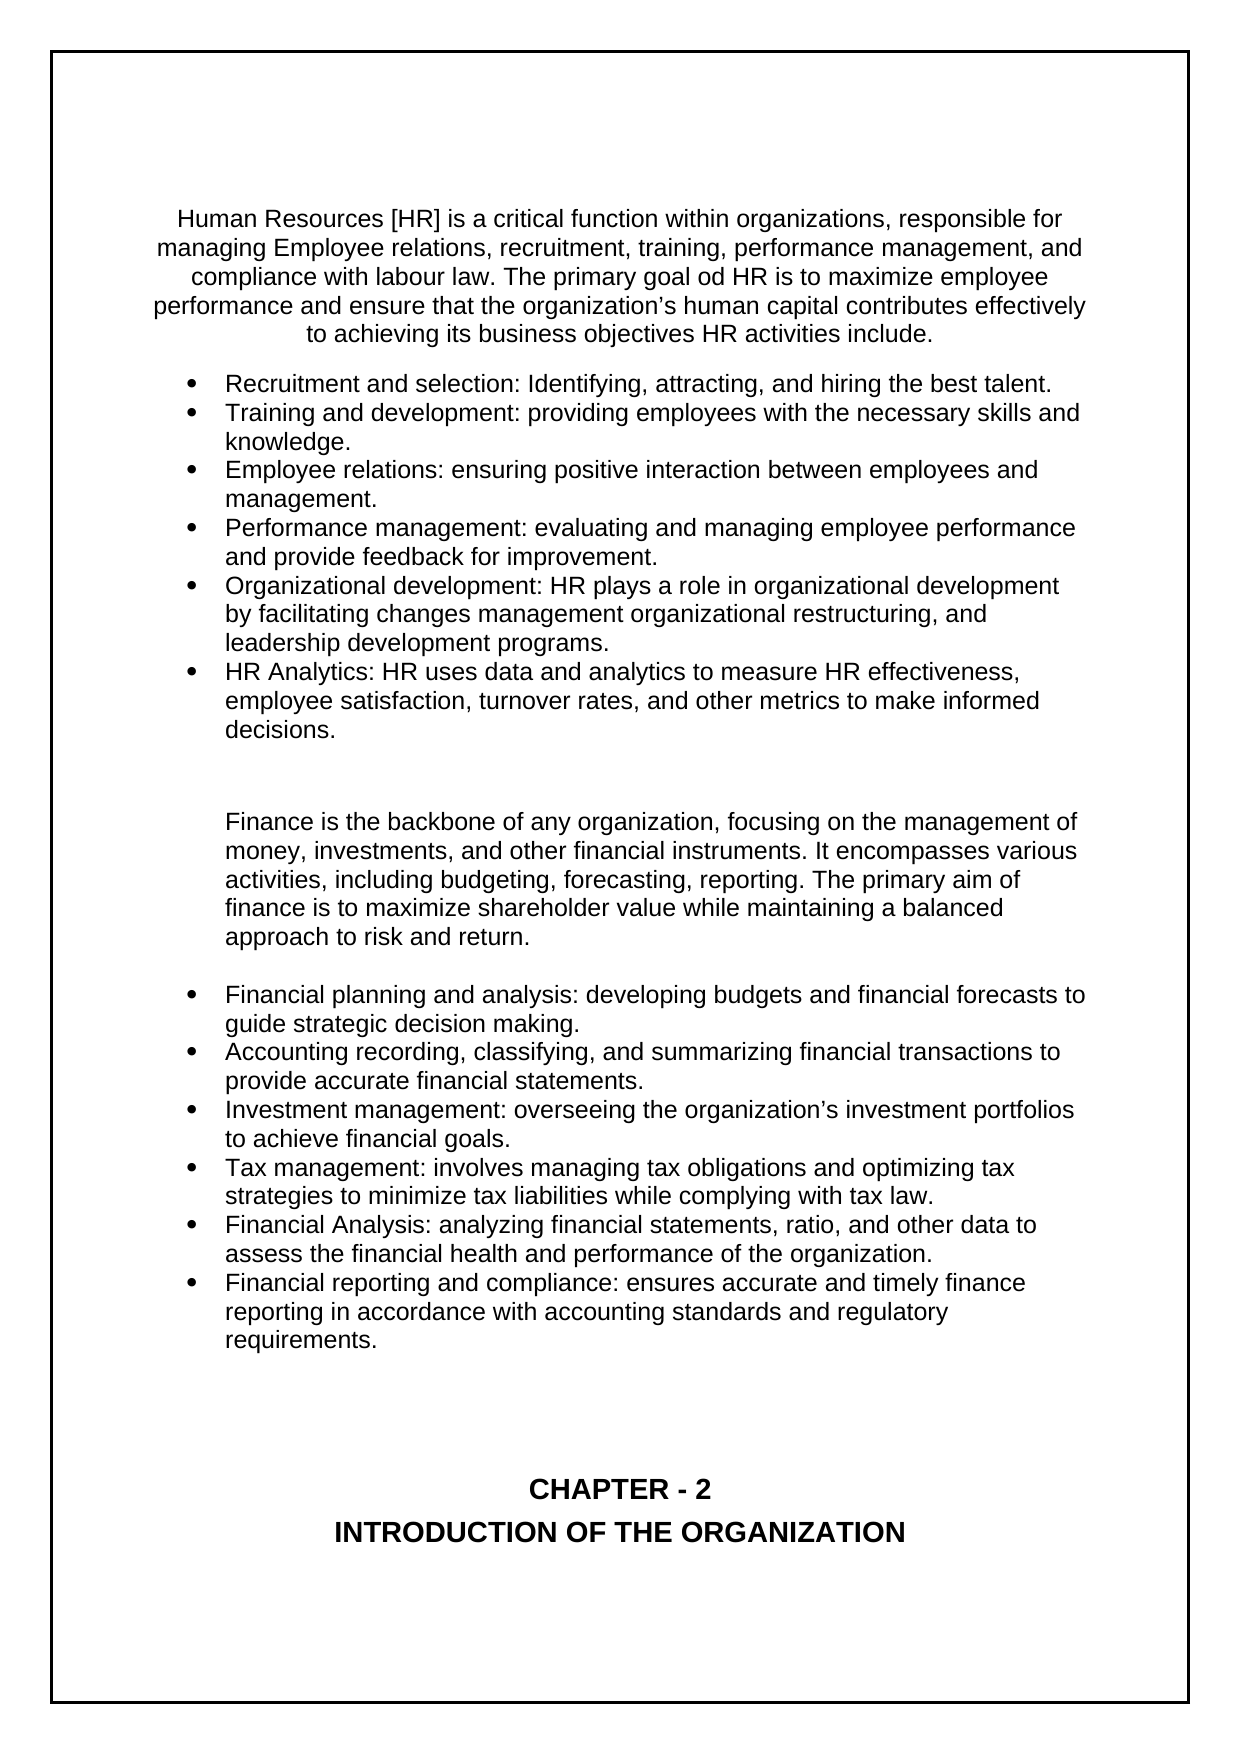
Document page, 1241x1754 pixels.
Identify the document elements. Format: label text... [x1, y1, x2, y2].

list HR Analytics: HR uses data and analytics to measure HR effectiveness, employee satisfaction, turnover rates, and other metrics to make informed decisions. [187, 657, 1090, 743]
list Financial reporting and compliance: ensures accurate and timely finance reporting in accordance with accounting standards and regulatory requirements. [187, 1268, 1090, 1354]
list Performance management: evaluating and managing employee performance and provide feedback for improvement. [187, 513, 1090, 571]
text Human Resources [HR] is a critical function within organizations, responsible for managing Employee relations, recruitment, training, performance management, and compliance with labour law. The primary goal od HR is to maximize employee performance and ensure that the organization’s human capital contributes effectively to achieving its business objectives HR activities include. [150, 204, 1090, 348]
list Employee relations: ensuring positive interaction between employees and management. [187, 455, 1090, 513]
list Financial Analysis: analyzing financial statements, ratio, and other data to assess the financial health and performance of the organization. [187, 1210, 1090, 1268]
subtitle INTRODUCTION OF THE ORGANIZATION [150, 1515, 1090, 1548]
list Recruitment and selection: Identifying, attracting, and hiring the best talent. [187, 369, 1090, 398]
list Organizational development: HR plays a role in organizational development by facilitating changes management organizational restructuring, and leadership development programs. [187, 571, 1090, 657]
list Tax management: involves managing tax obligations and optimizing tax strategies to minimize tax liabilities while complying with tax law. [187, 1152, 1090, 1210]
list Accounting recording, classifying, and summarizing financial transactions to provide accurate financial statements. [187, 1037, 1090, 1095]
list Training and development: providing employees with the necessary skills and knowledge. [187, 398, 1090, 455]
list Finance is the backbone of any organization, focusing on the management of money, investments, and other financial instruments. It encompasses various activities, including budgeting, forecasting, reporting. The primary aim of finance is to maximize shareholder value while maintaining a balanced approach to risk and return. [225, 807, 1090, 951]
list Financial planning and analysis: developing budgets and financial forecasts to guide strategic decision making. [187, 980, 1090, 1037]
list Investment management: overseeing the organization’s investment portfolios to achieve financial goals. [187, 1095, 1090, 1152]
subtitle CHAPTER - 2 [150, 1472, 1090, 1506]
